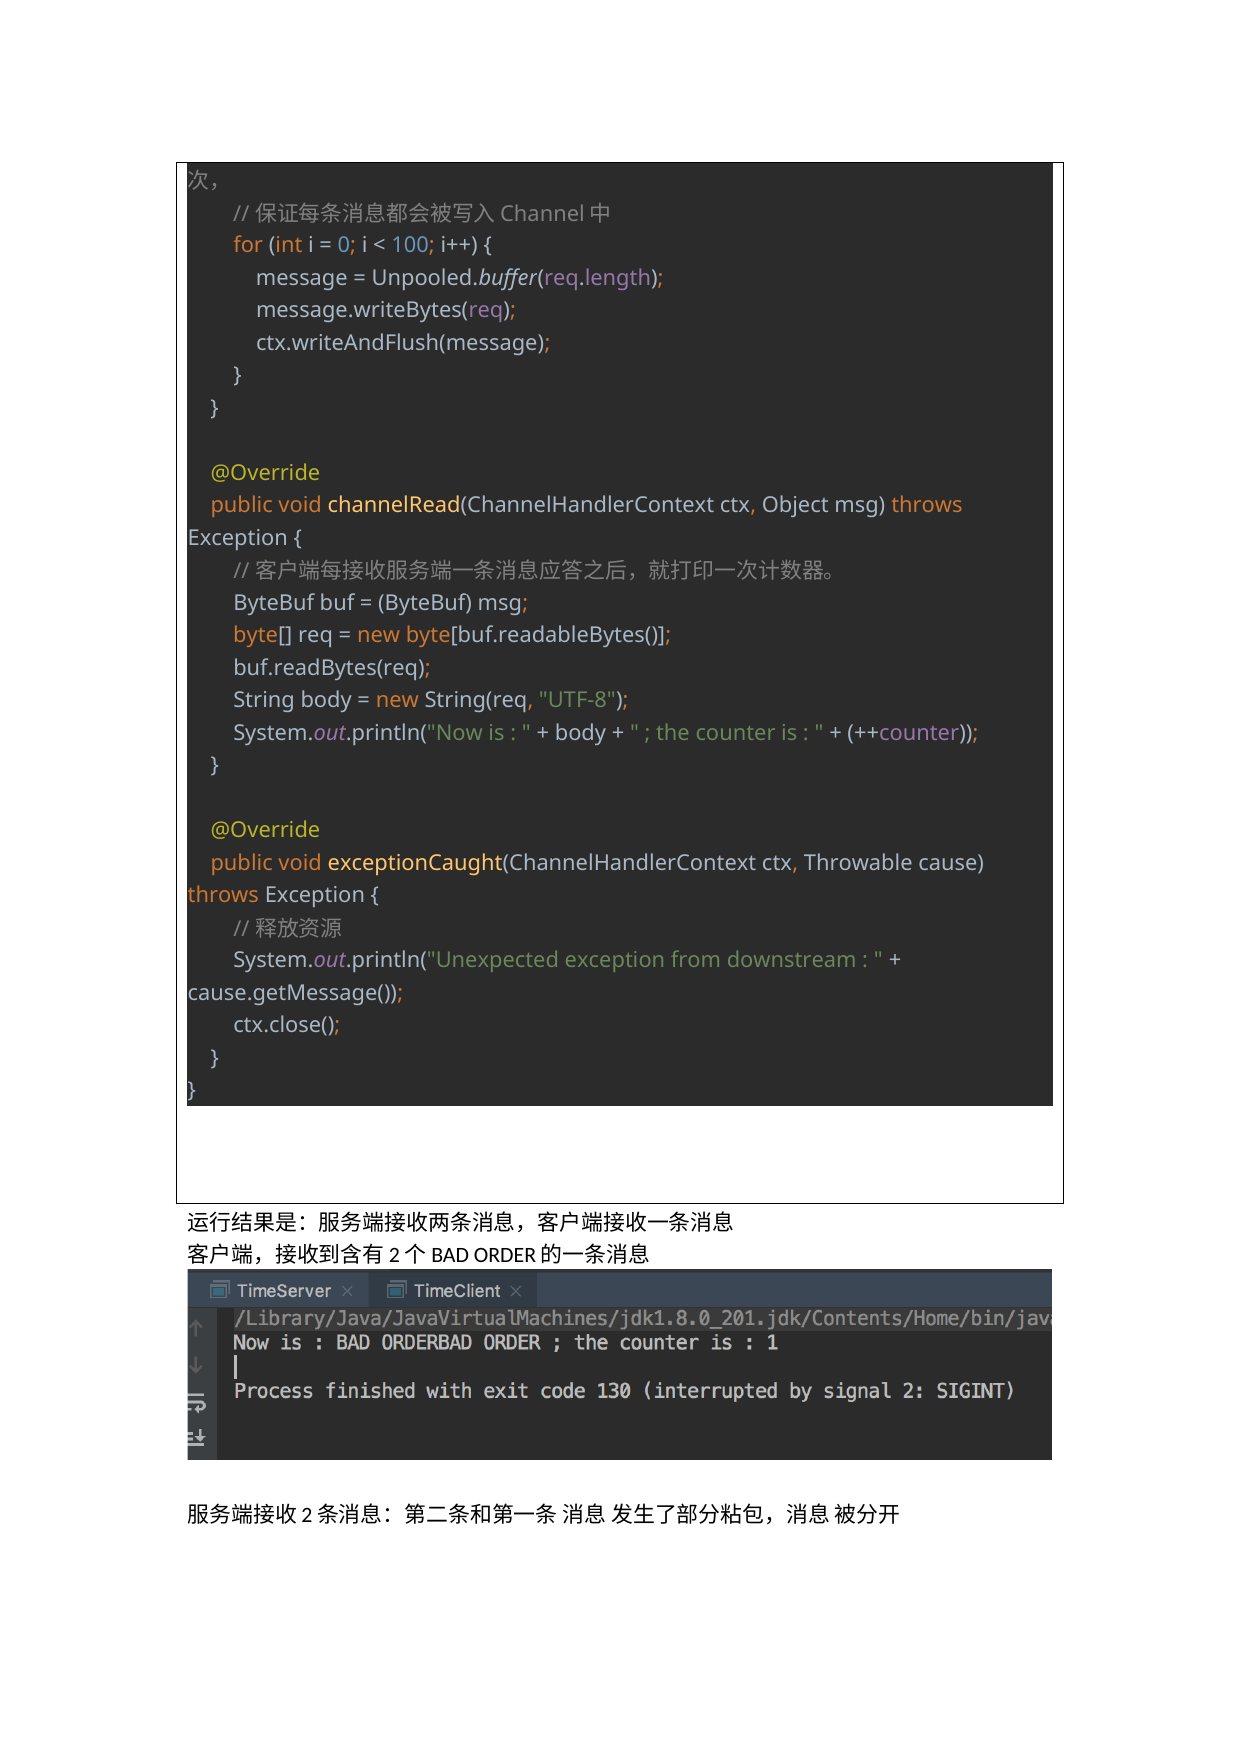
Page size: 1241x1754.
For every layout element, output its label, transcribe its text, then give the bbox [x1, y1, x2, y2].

picture [187, 1269, 1052, 1460]
text 运行结果是：服务端接收两条消息，客户端接收一条消息 [187, 1204, 1053, 1237]
text 客户端，接收到含有2个 BAD ORDER的一条消息 [187, 1237, 1053, 1269]
text 服务端接收2条消息：第二条和第一条 消息 发生了部分粘包，消息 被分开 [187, 1497, 1053, 1529]
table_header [177, 163, 1063, 1203]
